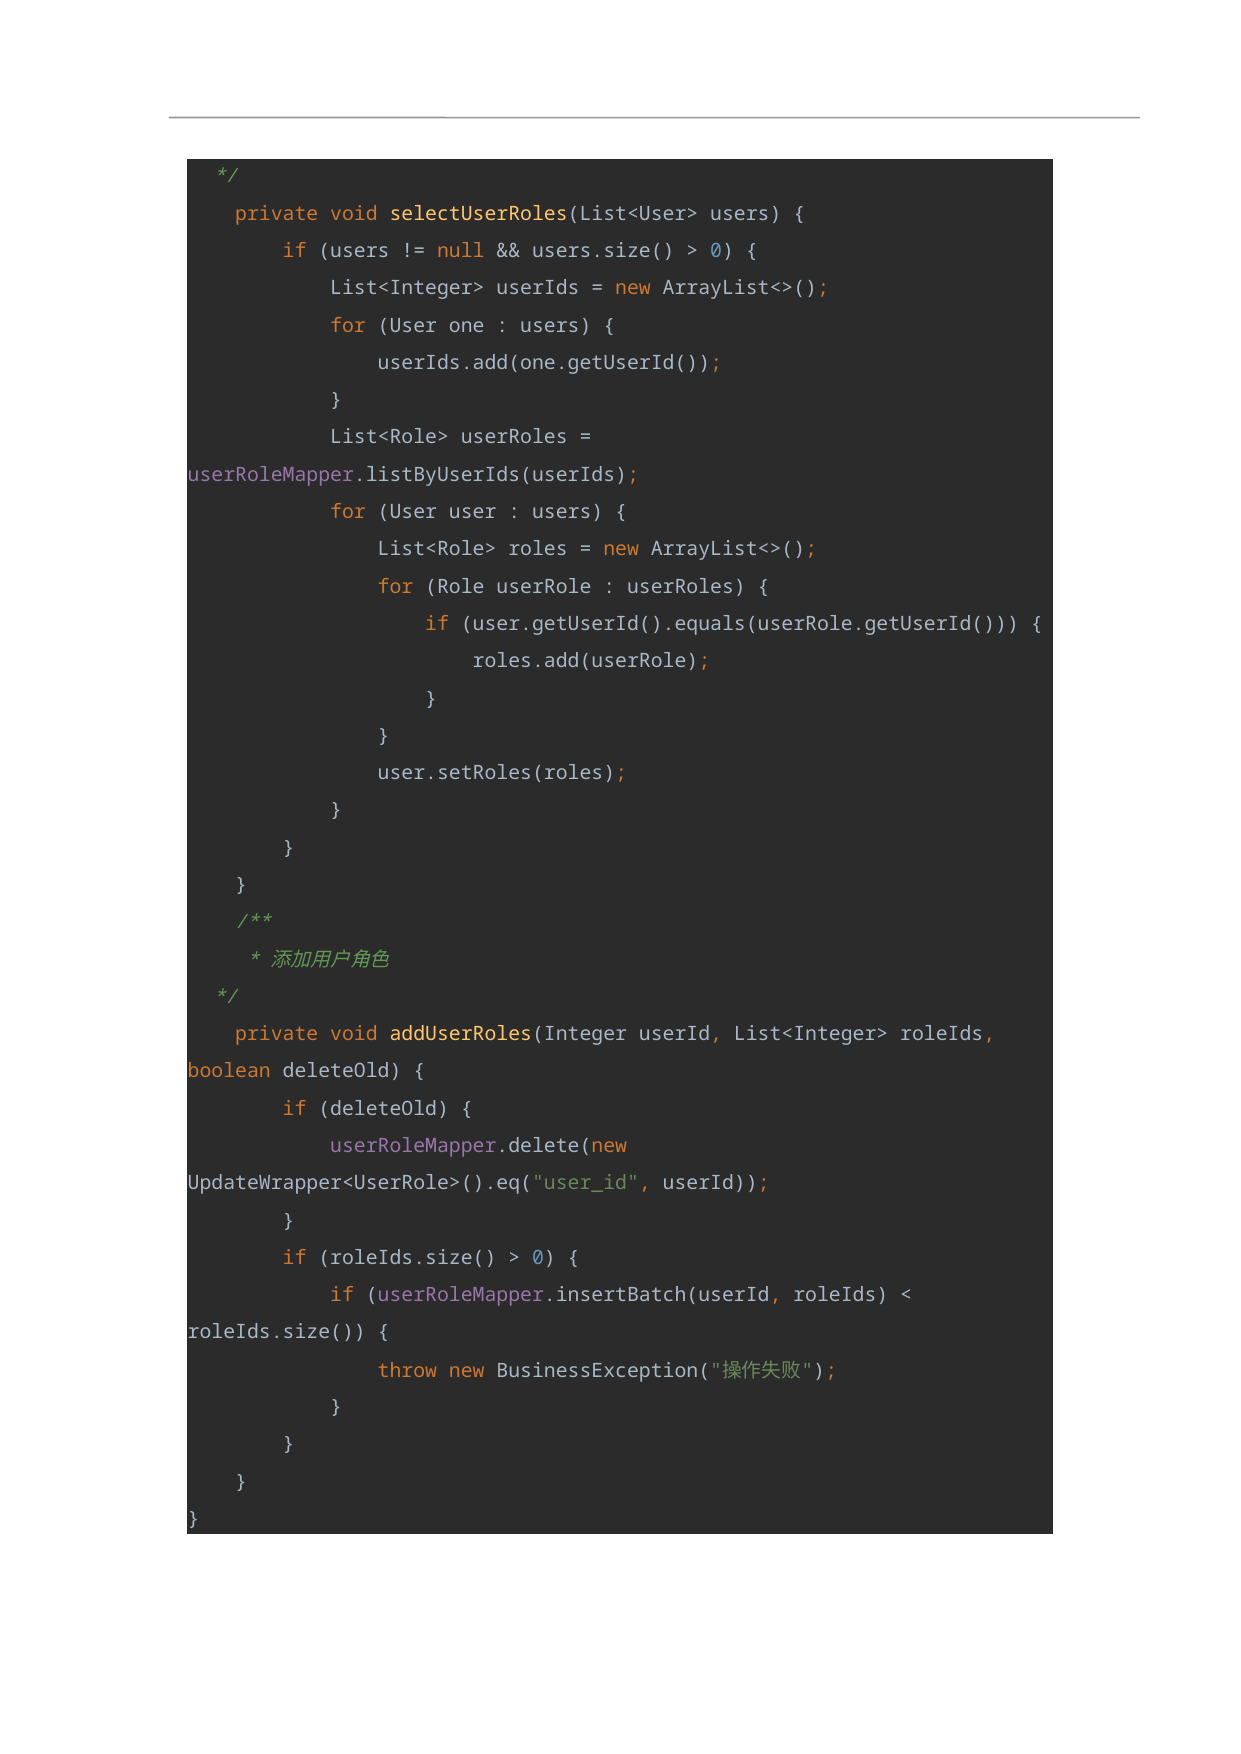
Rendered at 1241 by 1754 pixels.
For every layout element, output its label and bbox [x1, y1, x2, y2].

text [187, 159, 1053, 1534]
